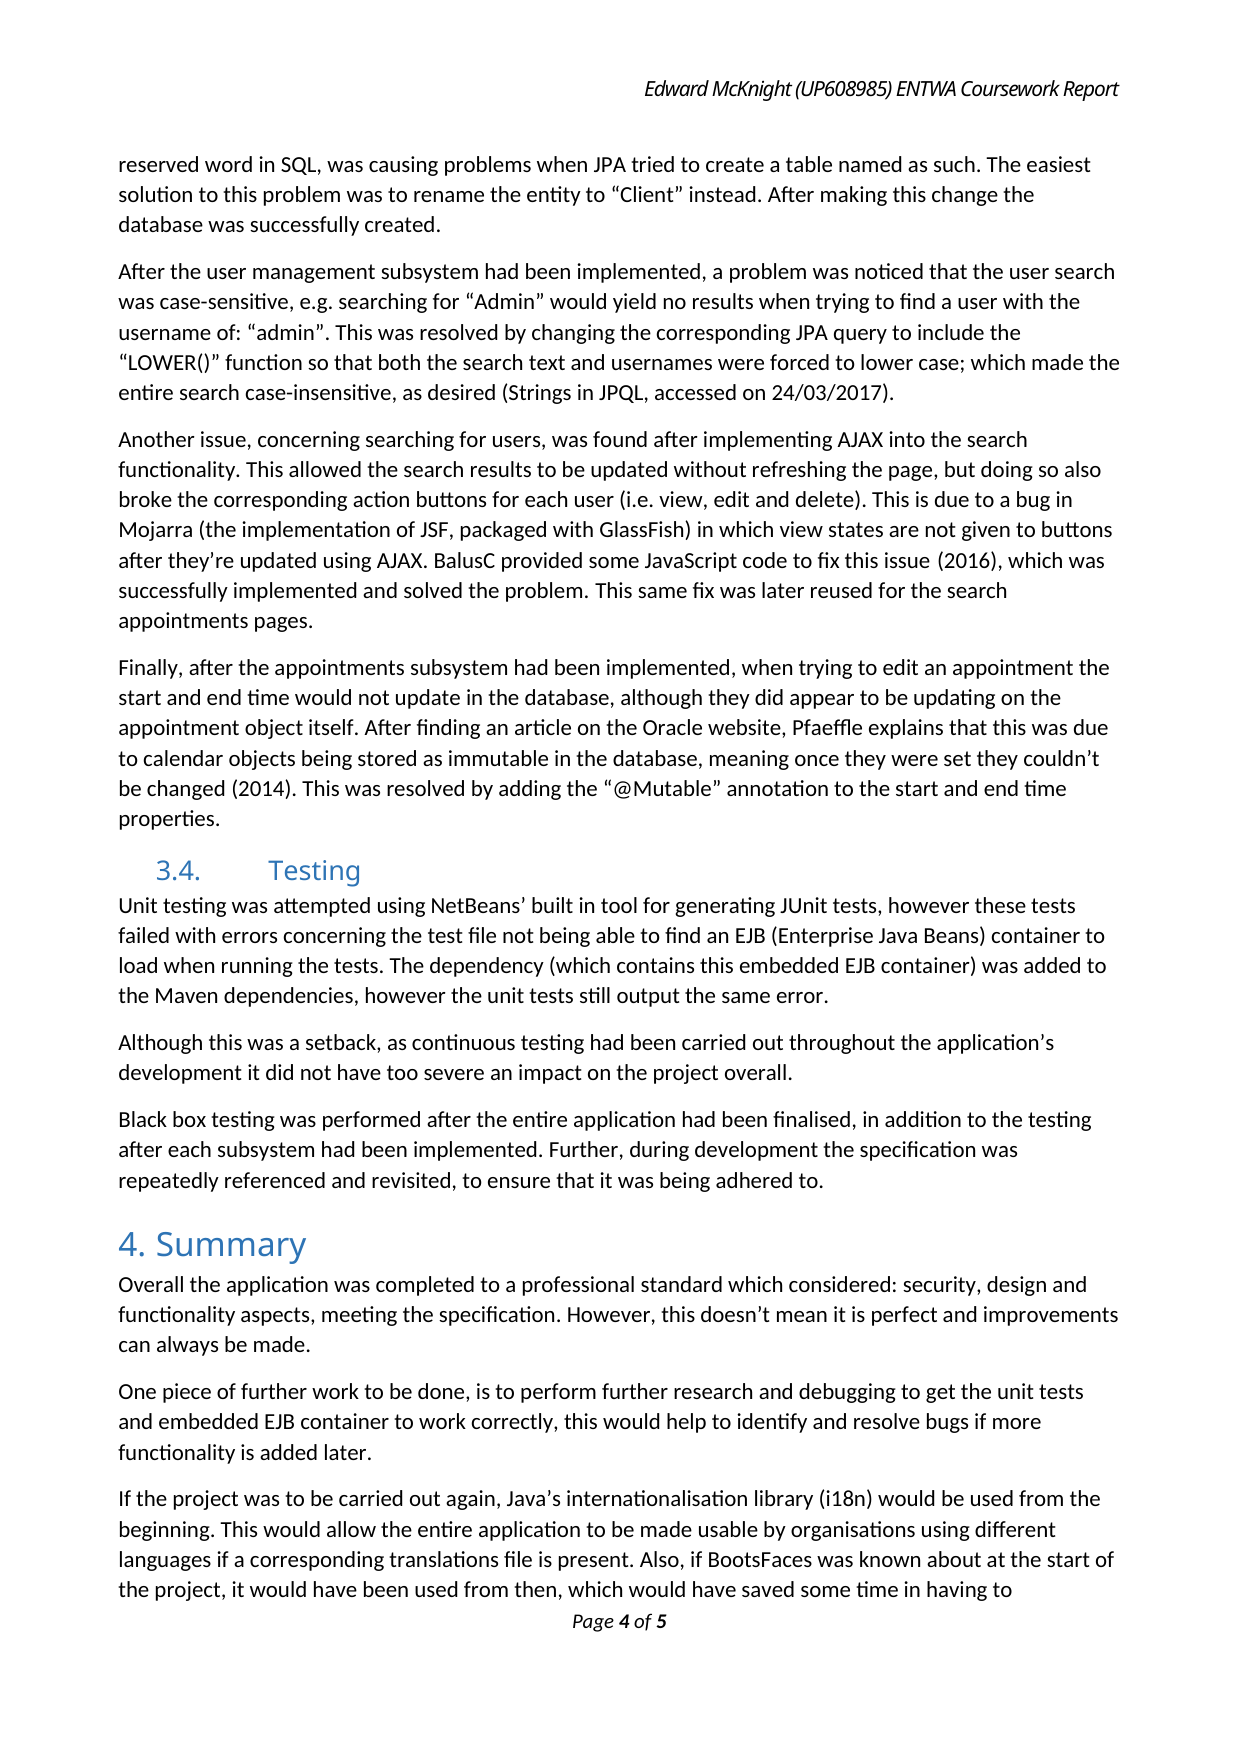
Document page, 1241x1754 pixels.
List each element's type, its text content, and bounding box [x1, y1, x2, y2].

text Although this was a setback, as continuous testing had been carried out throughout the application’s development it did not have too severe an impact on the project overall. [118, 1028, 1122, 1087]
subtitle Summary [118, 1221, 1122, 1266]
text After the user management subsystem had been implemented, a problem was noticed that the user search was case-sensitive, e.g. searching for “Admin” would yield no results when trying to find a user with the username of: “admin”. This was resolved by changing the corresponding JPA query to include the “LOWER()” function so that both the search text and usernames were forced to lower case; which made the entire search case-insensitive, as desired (Strings in JPQL, accessed on 24/03/2017). [118, 257, 1122, 406]
text Overall the application was completed to a professional standard which considered: security, design and functionality aspects, meeting the specification. However, this doesn’t mean it is perfect and improvements can always be made. [118, 1270, 1122, 1358]
text One piece of further work to be done, is to perform further research and debugging to get the unit tests and embedded EJB container to work correctly, this would help to identify and resolve bugs if more functionality is added later. [118, 1377, 1122, 1466]
text Finally, after the appointments subsystem had been implemented, when trying to edit an appointment the start and end time would not update in the database, although they did appear to be updating on the appointment object itself. After finding an article on the Oracle website, Pfaeffle explains that this was due to calendar objects being stored as immutable in the database, meaning once they were set they couldn’t be changed . This was resolved by adding the “@Mutable” annotation to the start and end time properties. [118, 653, 1122, 832]
text Black box testing was performed after the entire application had been finalised, in addition to the testing after each subsystem had been implemented. Further, during development the specification was repeatedly referenced and revisited, to ensure that it was being adhered to. [118, 1105, 1122, 1194]
subtitle Testing [156, 851, 1122, 888]
text Unit testing was attempted using NetBeans’ built in tool for generating JUnit tests, however these tests failed with errors concerning the test file not being able to find an EJB (Enterprise Java Beans) container to load when running the tests. The dependency (which contains this embedded EJB container) was added to the Maven dependencies, however the unit tests still output the same error. [118, 891, 1122, 1009]
